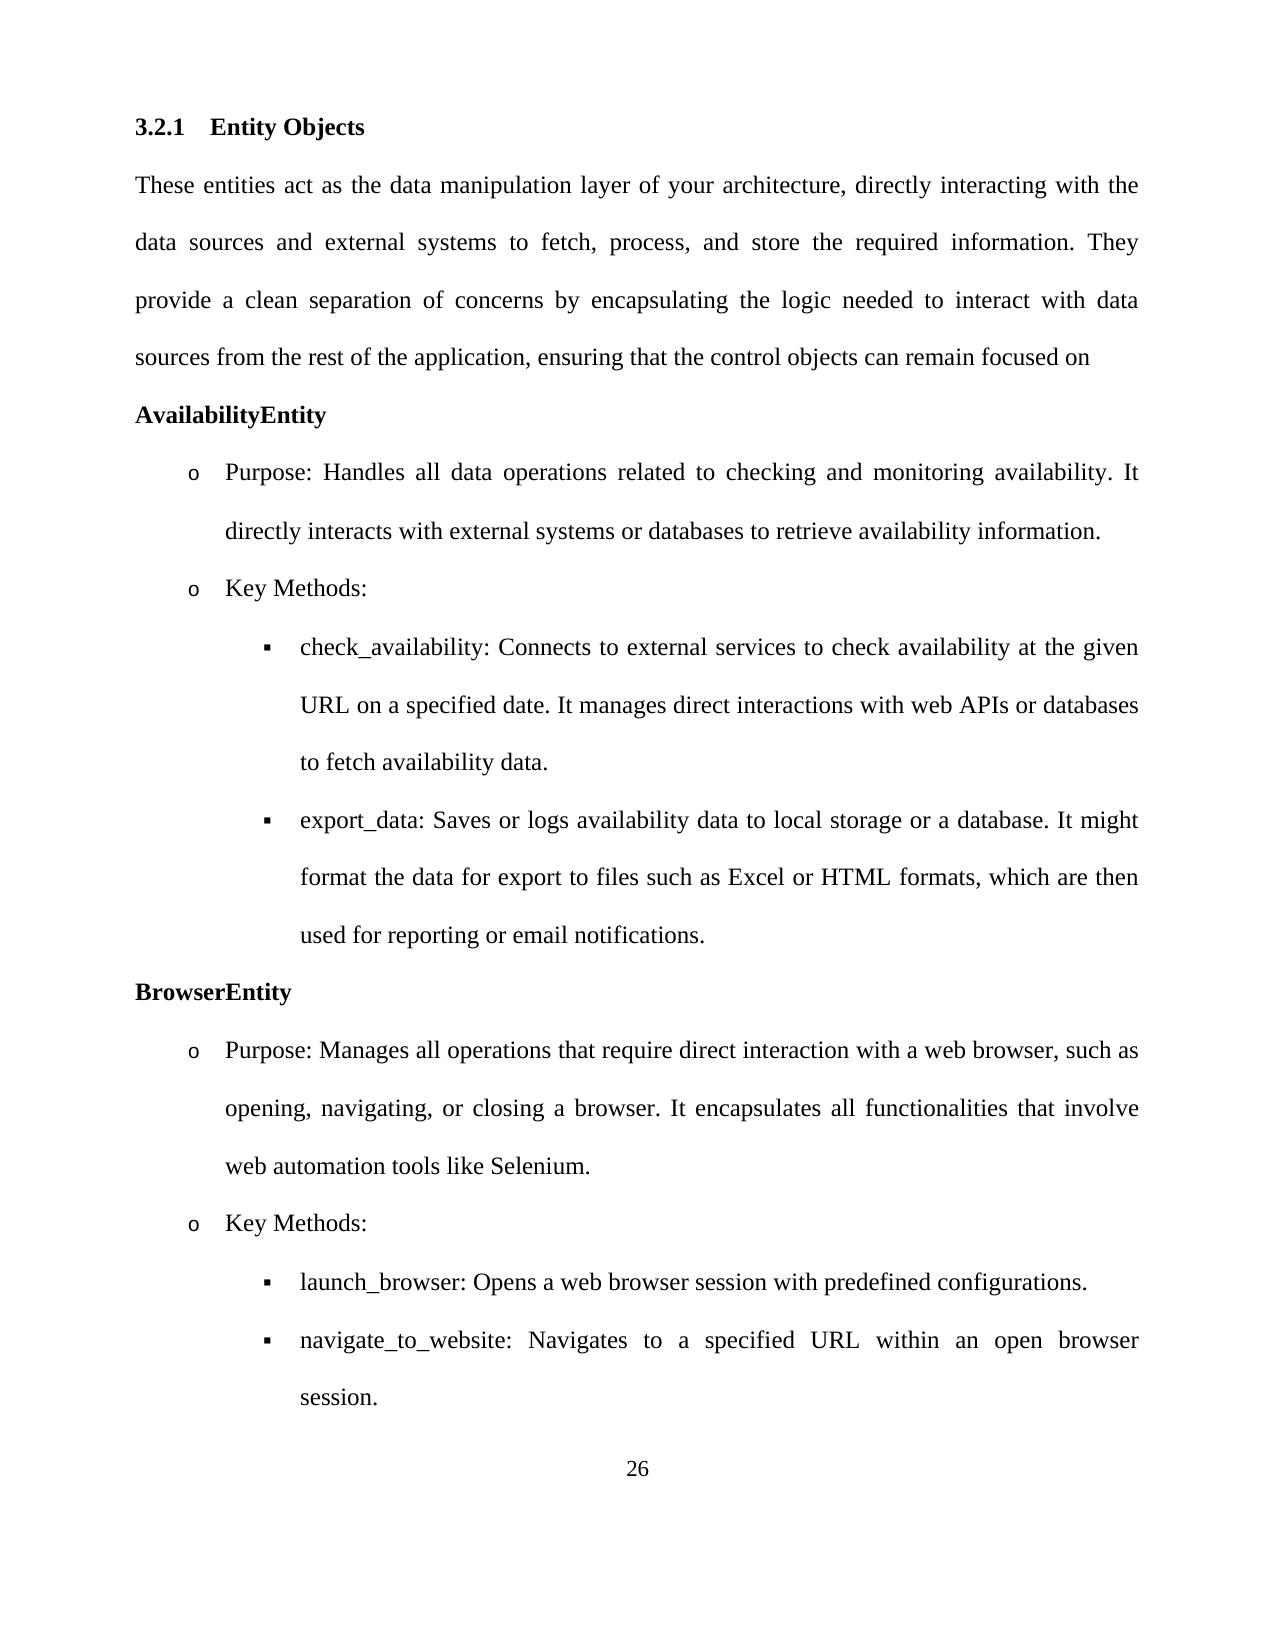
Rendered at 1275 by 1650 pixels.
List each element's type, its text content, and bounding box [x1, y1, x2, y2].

subtitle AvailabilityEntity [135, 400, 1140, 429]
list export_data: Saves or logs availability data to local storage or a database. It might format the data for export to files such as Excel or HTML formats, which are then used for reporting or email notifications. [262, 805, 1140, 949]
list Purpose: Manages all operations that require direct interaction with a web browser, such as opening, navigating, or closing a browser. It encapsulates all functionalities that involve web automation tools like Selenium. [187, 1035, 1140, 1179]
list Purpose: Handles all data operations related to checking and monitoring availability. It directly interacts with external systems or databases to retrieve availability information. [187, 457, 1140, 544]
list check_availability: Connects to external services to check availability at the given URL on a specified date. It manages direct interactions with web APIs or databases to fetch availability data. [262, 632, 1140, 776]
list Key Methods: [187, 573, 1140, 603]
list navigate_to_website: Navigates to a specified URL within an open browser session. [262, 1325, 1140, 1411]
list Key Methods: [187, 1208, 1140, 1238]
list launch_browser: Opens a web browser session with predefined configurations. [262, 1267, 1140, 1296]
subtitle BrowserEntity [135, 977, 1140, 1006]
subtitle Entity Objects [135, 112, 1200, 141]
text These entities act as the data manipulation layer of your architecture, directly interacting with the data sources and external systems to fetch, process, and store the required information. They provide a clean separation of concerns by encapsulating the logic needed to interact with data sources from the rest of the application, ensuring that the control objects can remain focused on [135, 170, 1140, 371]
